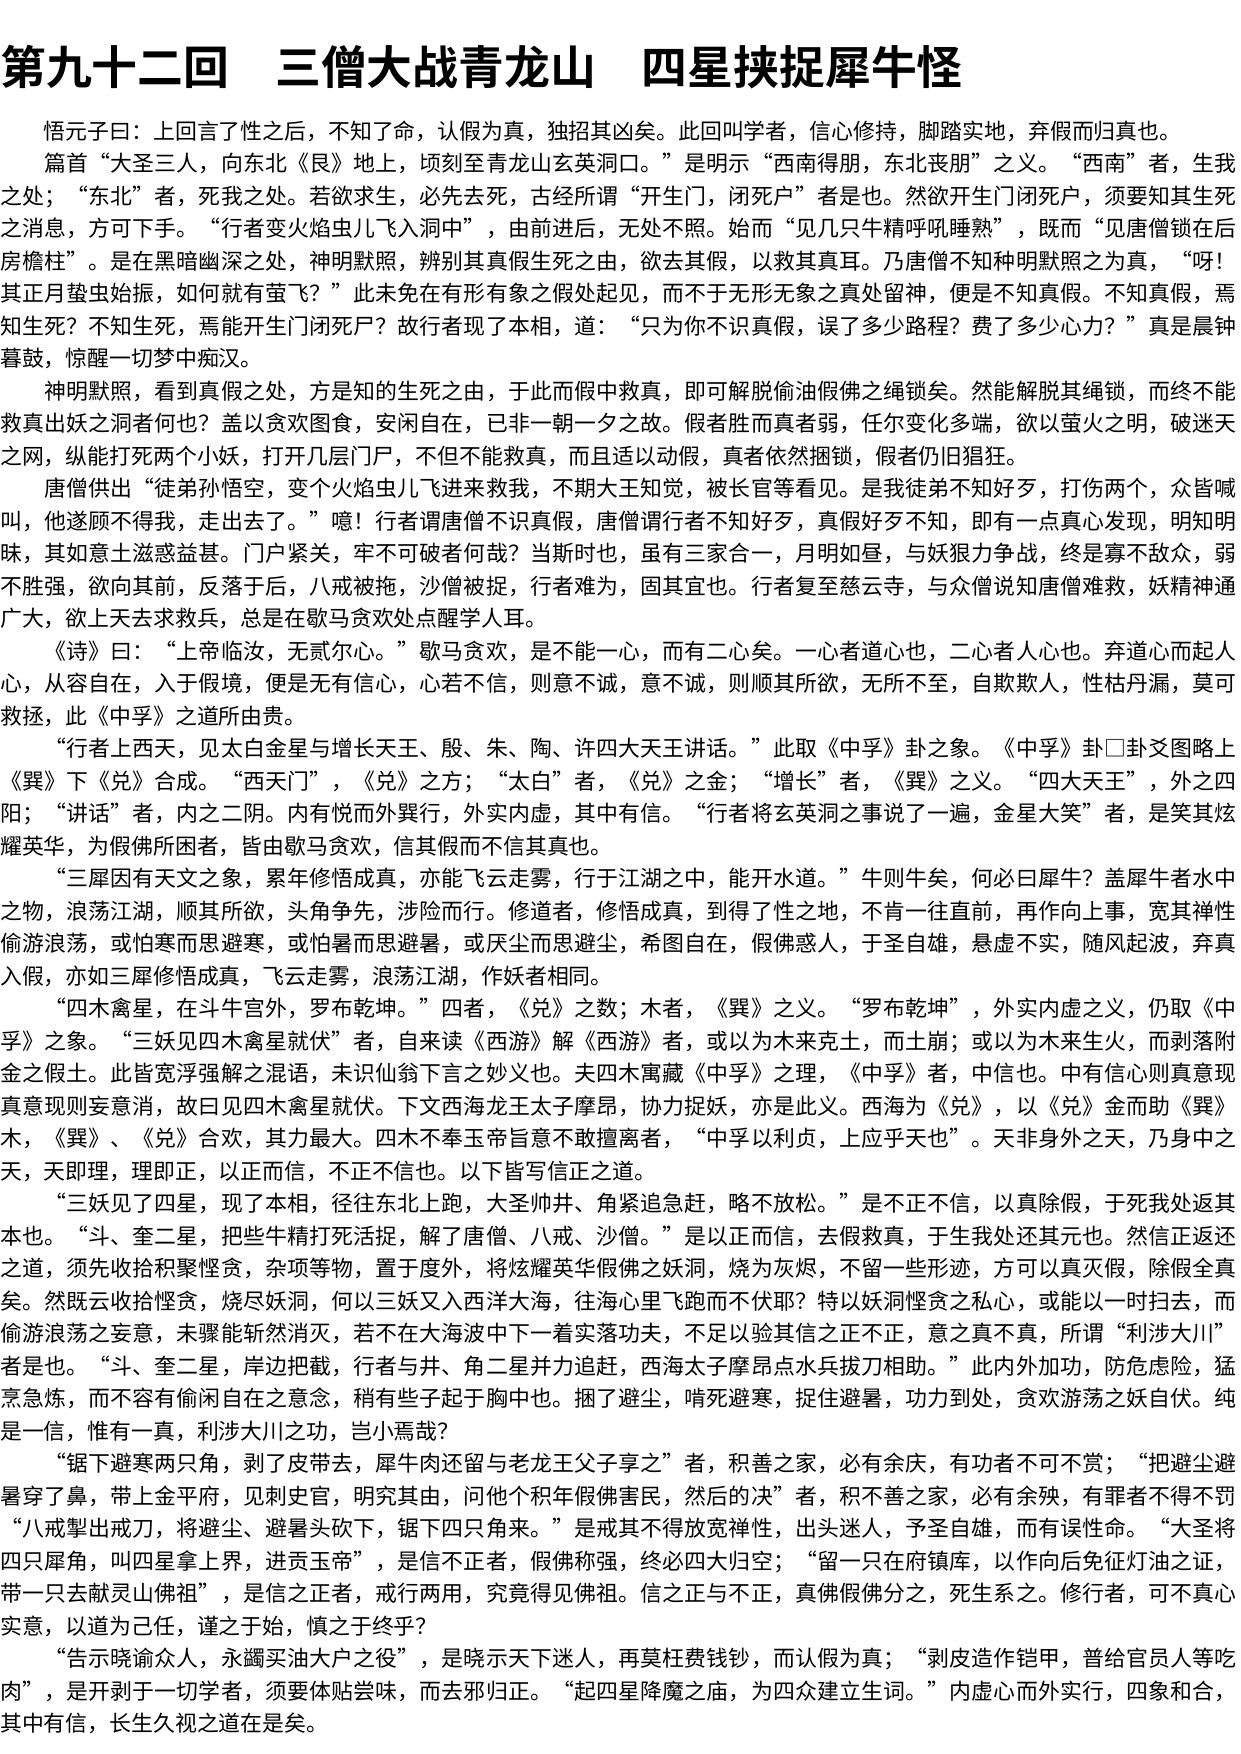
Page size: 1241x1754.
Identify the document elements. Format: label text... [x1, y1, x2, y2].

text “四木禽星，在斗牛宫外，罗布乾坤。”四者，《兑》之数；木者，《巽》之义。“罗布乾坤”，外实内虚之义，仍取《中孚》之象。“三妖见四木禽星就伏”者，自来读《西游》解《西游》者，或以为木来克土，而土崩；或以为木来生火，而剥落附金之假土。此皆宽浮强解之混语，未识仙翁下言之妙义也。夫四木寓藏《中孚》之理，《中孚》者，中信也。中有信心则真意现，真意现则妄意消，故曰见四木禽星就伏。下文西海龙王太子摩昂，协力捉妖，亦是此义。西海为《兑》，以《兑》金而助《巽》木，《巽》、《兑》合欢，其力最大。四木不奉玉帝旨意不敢擅离者，“中孚以利贞，上应乎天也”。天非身外之天，乃身中之天，天即理，理即正，以正而信，不正不信也。以下皆写信正之道。 [0, 991, 1240, 1186]
text 唐僧供出“徒弟孙悟空，变个火焰虫儿飞进来救我，不期大王知觉，被长官等看见。是我徒弟不知好歹，打伤两个，众皆喊叫，他遂顾不得我，走出去了。”噫！行者谓唐僧不识真假，唐僧谓行者不知好歹，真假好歹不知，即有一点真心发现，明知明昧，其如意土滋惑益甚。门户紧关，牢不可破者何哉？当斯时也，虽有三家合一，月明如昼，与妖狠力争战，终是寡不敌众，弱不胜强，欲向其前，反落于后，八戒被拖，沙僧被捉，行者难为，固其宜也。行者复至慈云寺，与众僧说知唐僧难救，妖精神通广大，欲上天去求救兵，总是在歇马贪欢处点醒学人耳。 [0, 471, 1240, 633]
text 神明默照，看到真假之处，方是知的生死之由，于此而假中救真，即可解脱偷油假佛之绳锁矣。然能解脱其绳锁，而终不能救真出妖之洞者何也？盖以贪欢图食，安闲自在，已非一朝一夕之故。假者胜而真者弱，任尔变化多端，欲以萤火之明，破迷天之网，纵能打死两个小妖，打开几层门尸，不但不能救真，而且适以动假，真者依然捆锁，假者仍旧猖狂。 [0, 373, 1240, 471]
text “告示晓谕众人，永蠲买油大户之役”，是晓示天下迷人，再莫枉费钱钞，而认假为真；“剥皮造作铠甲，普给官员人等吃肉”，是开剥于一切学者，须要体贴尝味，而去邪归正。“起四星降魔之庙，为四众建立生词。”内虚心而外实行，四象和合，其中有信，长生久视之道在是矣。 [0, 1641, 1240, 1738]
subtitle 第九十二回 三僧大战青龙山 四星挟捉犀牛怪 [0, 16, 1240, 113]
text 篇首“大圣三人，向东北《艮》地上，顷刻至青龙山玄英洞口。”是明示“西南得朋，东北丧朋”之义。“西南”者，生我之处；“东北”者，死我之处。若欲求生，必先去死，古经所谓“开生门，闭死户”者是也。然欲开生门闭死户，须要知其生死之消息，方可下手。“行者变火焰虫儿飞入洞中”，由前进后，无处不照。始而“见几只牛精呼吼睡熟”，既而“见唐僧锁在后房檐柱”。是在黑暗幽深之处，神明默照，辨别其真假生死之由，欲去其假，以救其真耳。乃唐僧不知种明默照之为真，“呀！其正月蛰虫始振，如何就有萤飞？”此未免在有形有象之假处起见，而不于无形无象之真处留神，便是不知真假。不知真假，焉知生死？不知生死，焉能开生门闭死尸？故行者现了本相，道：“只为你不识真假，误了多少路程？费了多少心力？”真是晨钟暮鼓，惊醒一切梦中痴汉。 [0, 146, 1240, 373]
text “行者上西天，见太白金星与增长天王、殷、朱、陶、许四大天王讲话。”此取《中孚》卦之象。《中孚》卦□卦爻图略上《巽》下《兑》合成。“西天门”，《兑》之方；“太白”者，《兑》之金；“增长”者，《巽》之义。“四大天王”，外之四阳；“讲话”者，内之二阴。内有悦而外巽行，外实内虚，其中有信。“行者将玄英洞之事说了一遍，金星大笑”者，是笑其炫耀英华，为假佛所困者，皆由歇马贪欢，信其假而不信其真也。 [0, 731, 1240, 861]
text 悟元子曰：上回言了性之后，不知了命，认假为真，独招其凶矣。此回叫学者，信心修持，脚踏实地，弃假而归真也。 [0, 113, 1240, 146]
text 《诗》曰：“上帝临汝，无贰尔心。”歇马贪欢，是不能一心，而有二心矣。一心者道心也，二心者人心也。弃道心而起人心，从容自在，入于假境，便是无有信心，心若不信，则意不诚，意不诚，则顺其所欲，无所不至，自欺欺人，性枯丹漏，莫可救拯，此《中孚》之道所由贵。 [0, 633, 1240, 731]
text “三犀因有天文之象，累年修悟成真，亦能飞云走雾，行于江湖之中，能开水道。”牛则牛矣，何必曰犀牛？盖犀牛者水中之物，浪荡江湖，顺其所欲，头角争先，涉险而行。修道者，修悟成真，到得了性之地，不肯一往直前，再作向上事，宽其禅性，偷游浪荡，或怕寒而思避寒，或怕暑而思避暑，或厌尘而思避尘，希图自在，假佛惑人，于圣自雄，悬虚不实，随风起波，弃真入假，亦如三犀修悟成真，飞云走雾，浪荡江湖，作妖者相同。 [0, 861, 1240, 991]
text “三妖见了四星，现了本相，径往东北上跑，大圣帅井、角紧追急赶，略不放松。”是不正不信，以真除假，于死我处返其本也。“斗、奎二星，把些牛精打死活捉，解了唐僧、八戒、沙僧。”是以正而信，去假救真，于生我处还其元也。然信正返还之道，须先收拾积聚悭贪，杂项等物，置于度外，将炫耀英华假佛之妖洞，烧为灰烬，不留一些形迹，方可以真灭假，除假全真矣。然既云收拾悭贪，烧尽妖洞，何以三妖又入西洋大海，往海心里飞跑而不伏耶？特以妖洞悭贪之私心，或能以一时扫去，而偷游浪荡之妄意，未骤能斩然消灭，若不在大海波中下一着实落功夫，不足以验其信之正不正，意之真不真，所谓“利涉大川”者是也。“斗、奎二星，岸边把截，行者与井、角二星并力追赶，西海太子摩昂点水兵拔刀相助。”此内外加功，防危虑险，猛烹急炼，而不容有偷闲自在之意念，稍有些子起于胸中也。捆了避尘，啃死避寒，捉住避暑，功力到处，贪欢游荡之妖自伏。纯是一信，惟有一真，利涉大川之功，岂小焉哉？ [0, 1186, 1240, 1446]
text “锯下避寒两只角，剥了皮带去，犀牛肉还留与老龙王父子享之”者，积善之家，必有余庆，有功者不可不赏；“把避尘避暑穿了鼻，带上金平府，见刺史官，明究其由，问他个积年假佛害民，然后的决”者，积不善之家，必有余殃，有罪者不得不罚。“八戒掣出戒刀，将避尘、避暑头砍下，锯下四只角来。”是戒其不得放宽禅性，出头迷人，予圣自雄，而有误性命。“大圣将四只犀角，叫四星拿上界，进贡玉帝”，是信不正者，假佛称强，终必四大归空；“留一只在府镇库，以作向后免征灯油之证，带一只去献灵山佛祖”，是信之正者，戒行两用，究竟得见佛祖。信之正与不正，真佛假佛分之，死生系之。修行者，可不真心实意，以道为己任，谨之于始，慎之于终乎？ [0, 1446, 1240, 1641]
